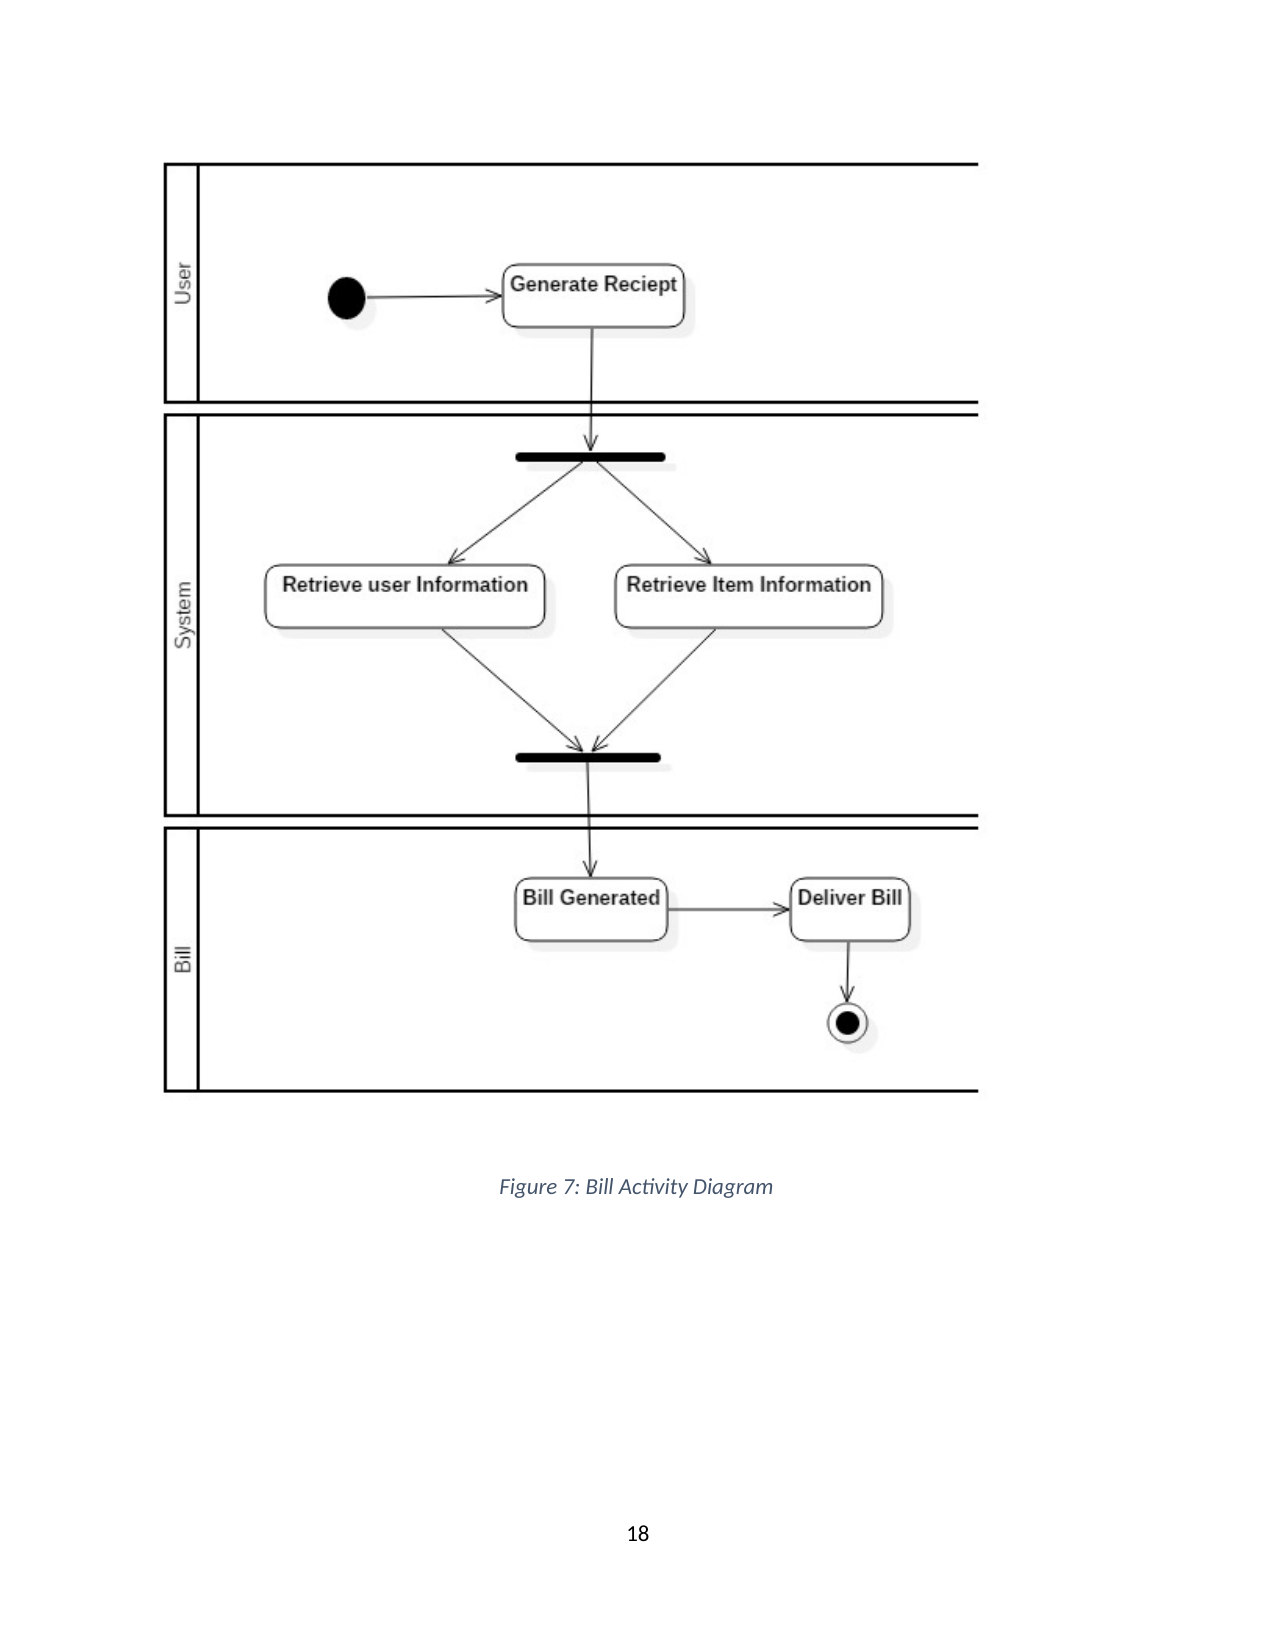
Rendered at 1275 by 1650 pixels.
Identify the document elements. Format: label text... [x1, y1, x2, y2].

picture [150, 150, 1041, 1154]
text Figure 7: Bill Activity Diagram [150, 1172, 1125, 1200]
